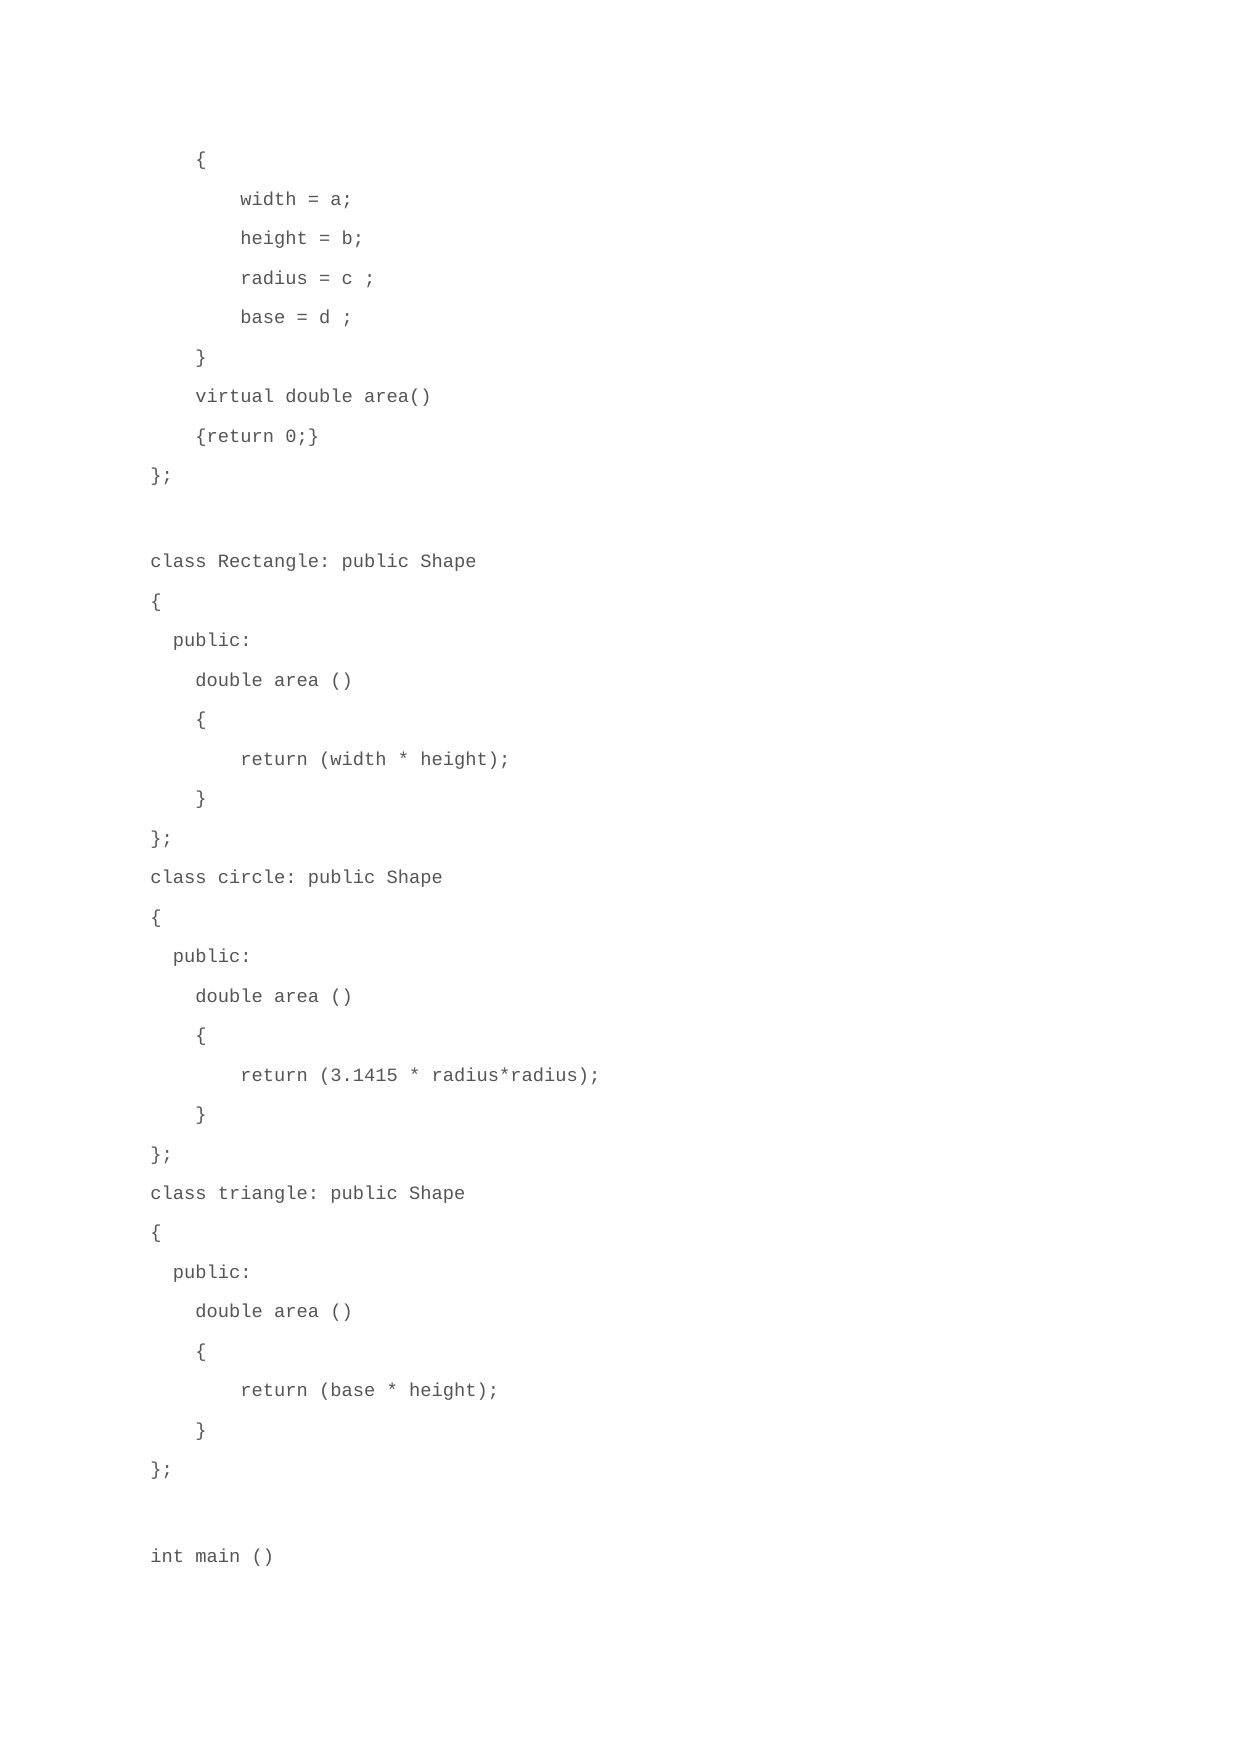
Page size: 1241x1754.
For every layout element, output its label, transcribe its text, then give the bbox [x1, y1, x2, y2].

text class triangle: public Shape [150, 1184, 1090, 1205]
text double area () [150, 1302, 1090, 1323]
text public: [150, 631, 1090, 652]
text public: [150, 947, 1090, 968]
text height = b; [150, 229, 1090, 250]
text }; [150, 1144, 1090, 1166]
text return (base * height); [150, 1381, 1090, 1402]
text }; [150, 466, 1090, 487]
text }; [150, 828, 1090, 850]
text radius = c ; [150, 268, 1090, 290]
text { [150, 907, 1090, 929]
text class circle: public Shape [150, 868, 1090, 889]
text double area () [150, 671, 1090, 692]
text { [150, 1342, 1090, 1363]
text width = a; [150, 189, 1090, 211]
text { [150, 592, 1090, 613]
text return (width * height); [150, 749, 1090, 771]
text } [150, 1105, 1090, 1126]
text int main () [150, 1546, 1090, 1568]
text public: [150, 1263, 1090, 1284]
text {return 0;} [150, 426, 1090, 448]
text { [150, 150, 1090, 171]
text base = d ; [150, 308, 1090, 329]
text return (3.1415 * radius*radius); [150, 1065, 1090, 1087]
text } [150, 789, 1090, 810]
text } [150, 1421, 1090, 1442]
text class Rectangle: public Shape [150, 552, 1090, 573]
text { [150, 1026, 1090, 1047]
text { [150, 1223, 1090, 1244]
text }; [150, 1460, 1090, 1481]
text virtual double area() [150, 387, 1090, 408]
text double area () [150, 986, 1090, 1008]
text } [150, 347, 1090, 369]
text { [150, 710, 1090, 731]
